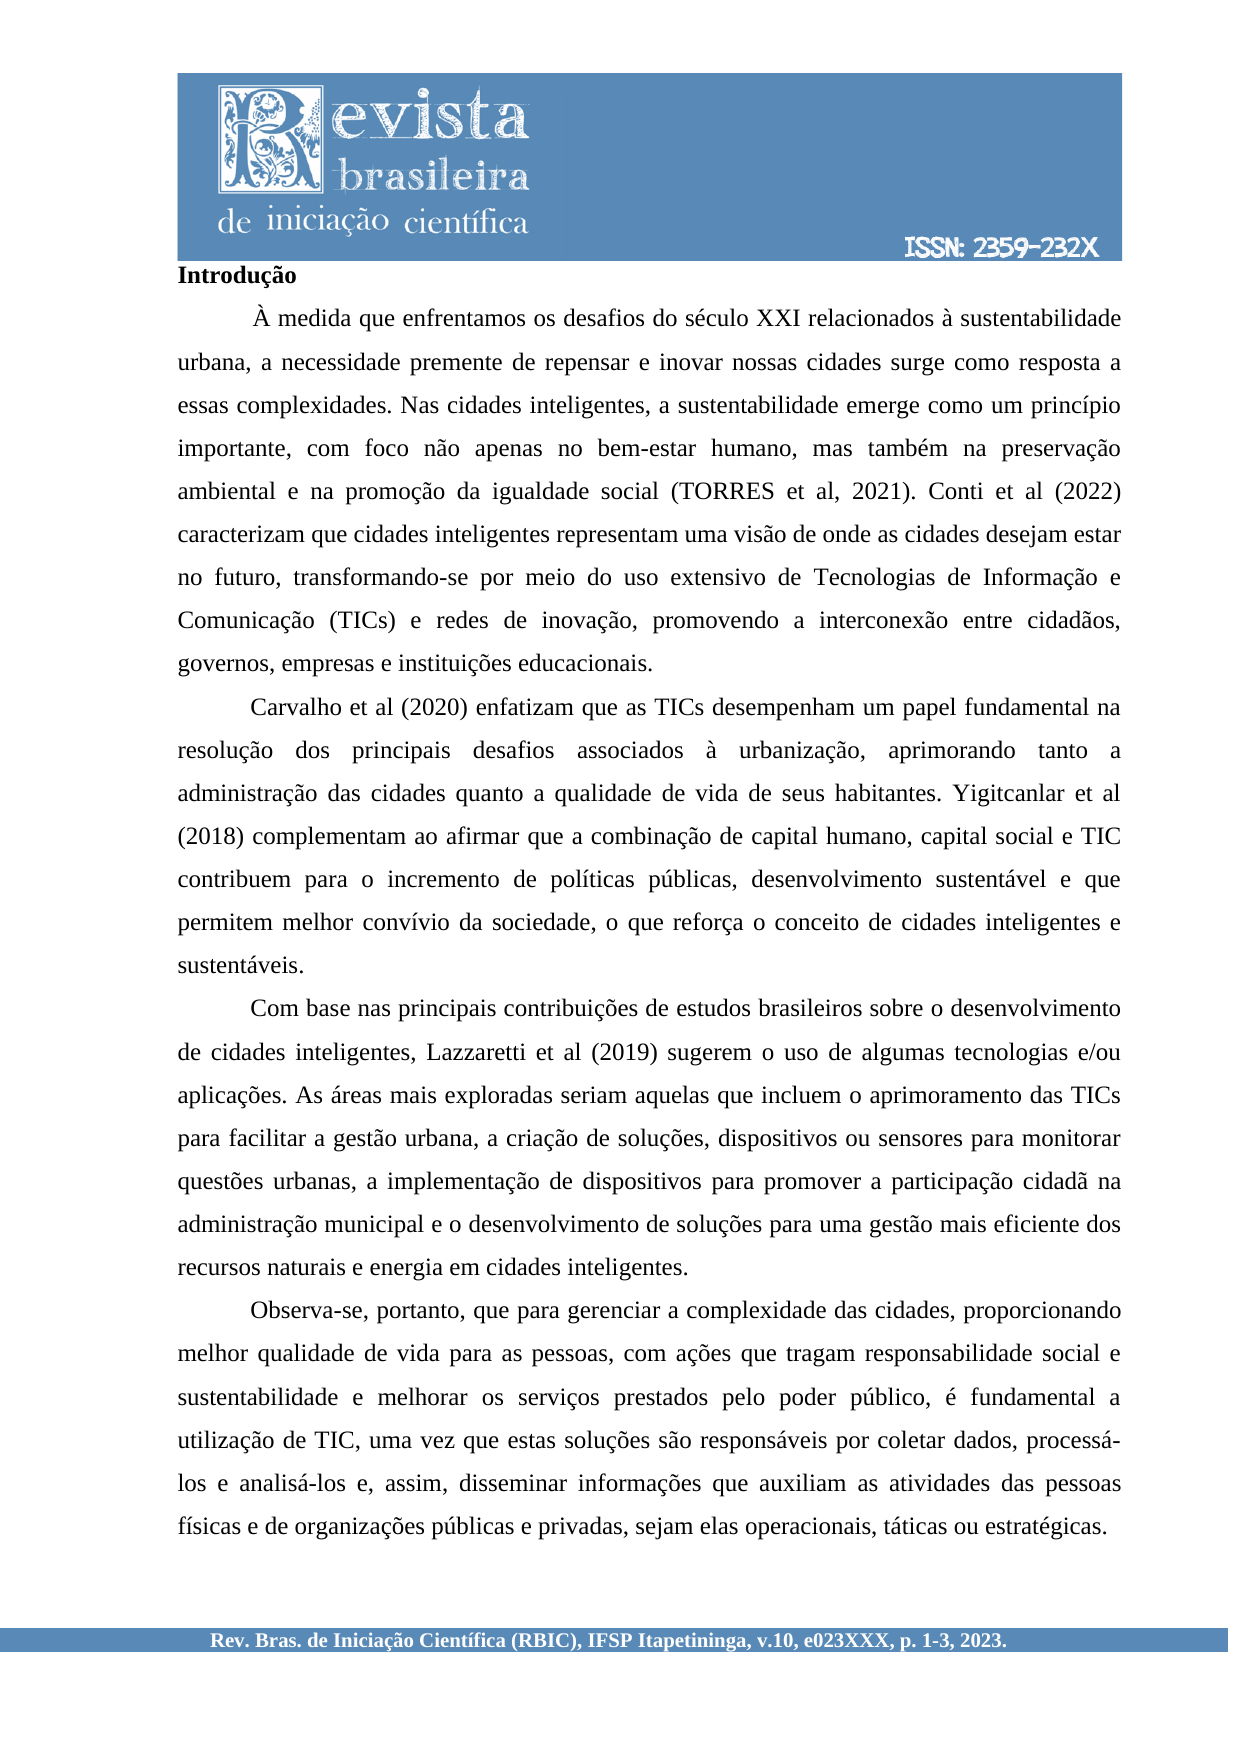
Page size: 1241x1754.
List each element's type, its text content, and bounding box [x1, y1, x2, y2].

text À medida que enfrentamos os desafios do século XXI relacionados à sustentabilidade urbana, a necessidade premente de repensar e inovar nossas cidades surge como resposta a essas complexidades. Nas cidades inteligentes, a sustentabilidade emerge como um princípio importante, com foco não apenas no bem-estar humano, mas também na preservação ambiental e na promoção da igualdade social (TORRES et al, 2021). Conti et al (2022) caracterizam que cidades inteligentes representam uma visão de onde as cidades desejam estar no futuro, transformando-se por meio do uso extensivo de Tecnologias de Informação e Comunicação (TICs) e redes de inovação, promovendo a interconexão entre cidadãos, governos, empresas e instituições educacionais. [177, 303, 1122, 677]
text Introdução [177, 261, 1122, 289]
picture [177, 73, 1123, 261]
text Com base nas principais contribuições de estudos brasileiros sobre o desenvolvimento de cidades inteligentes, Lazzaretti et al (2019) sugerem o uso de algumas tecnologias e/ou aplicações. As áreas mais exploradas seriam aquelas que incluem o aprimoramento das TICs para facilitar a gestão urbana, a criação de soluções, dispositivos ou sensores para monitorar questões urbanas, a implementação de dispositivos para promover a participação cidadã na administração municipal e o desenvolvimento de soluções para uma gestão mais eficiente dos recursos naturais e energia em cidades inteligentes. [177, 993, 1122, 1281]
text Carvalho et al (2020) enfatizam que as TICs desempenham um papel fundamental na resolução dos principais desafios associados à urbanização, aprimorando tanto a administração das cidades quanto a qualidade de vida de seus habitantes. Yigitcanlar et al (2018) complementam ao afirmar que a combinação de capital humano, capital social e TIC contribuem para o incremento de políticas públicas, desenvolvimento sustentável e que permitem melhor convívio da sociedade, o que reforça o conceito de cidades inteligentes e sustentáveis. [177, 692, 1122, 979]
text Observa-se, portanto, que para gerenciar a complexidade das cidades, proporcionando melhor qualidade de vida para as pessoas, com ações que tragam responsabilidade social e sustentabilidade e melhorar os serviços prestados pelo poder público, é fundamental a utilização de TIC, uma vez que estas soluções são responsáveis por coletar dados, processá-los e analisá-los e, assim, disseminar informações que auxiliam as atividades das pessoas físicas e de organizações públicas e privadas, sejam elas operacionais, táticas ou estratégicas. [177, 1295, 1122, 1540]
